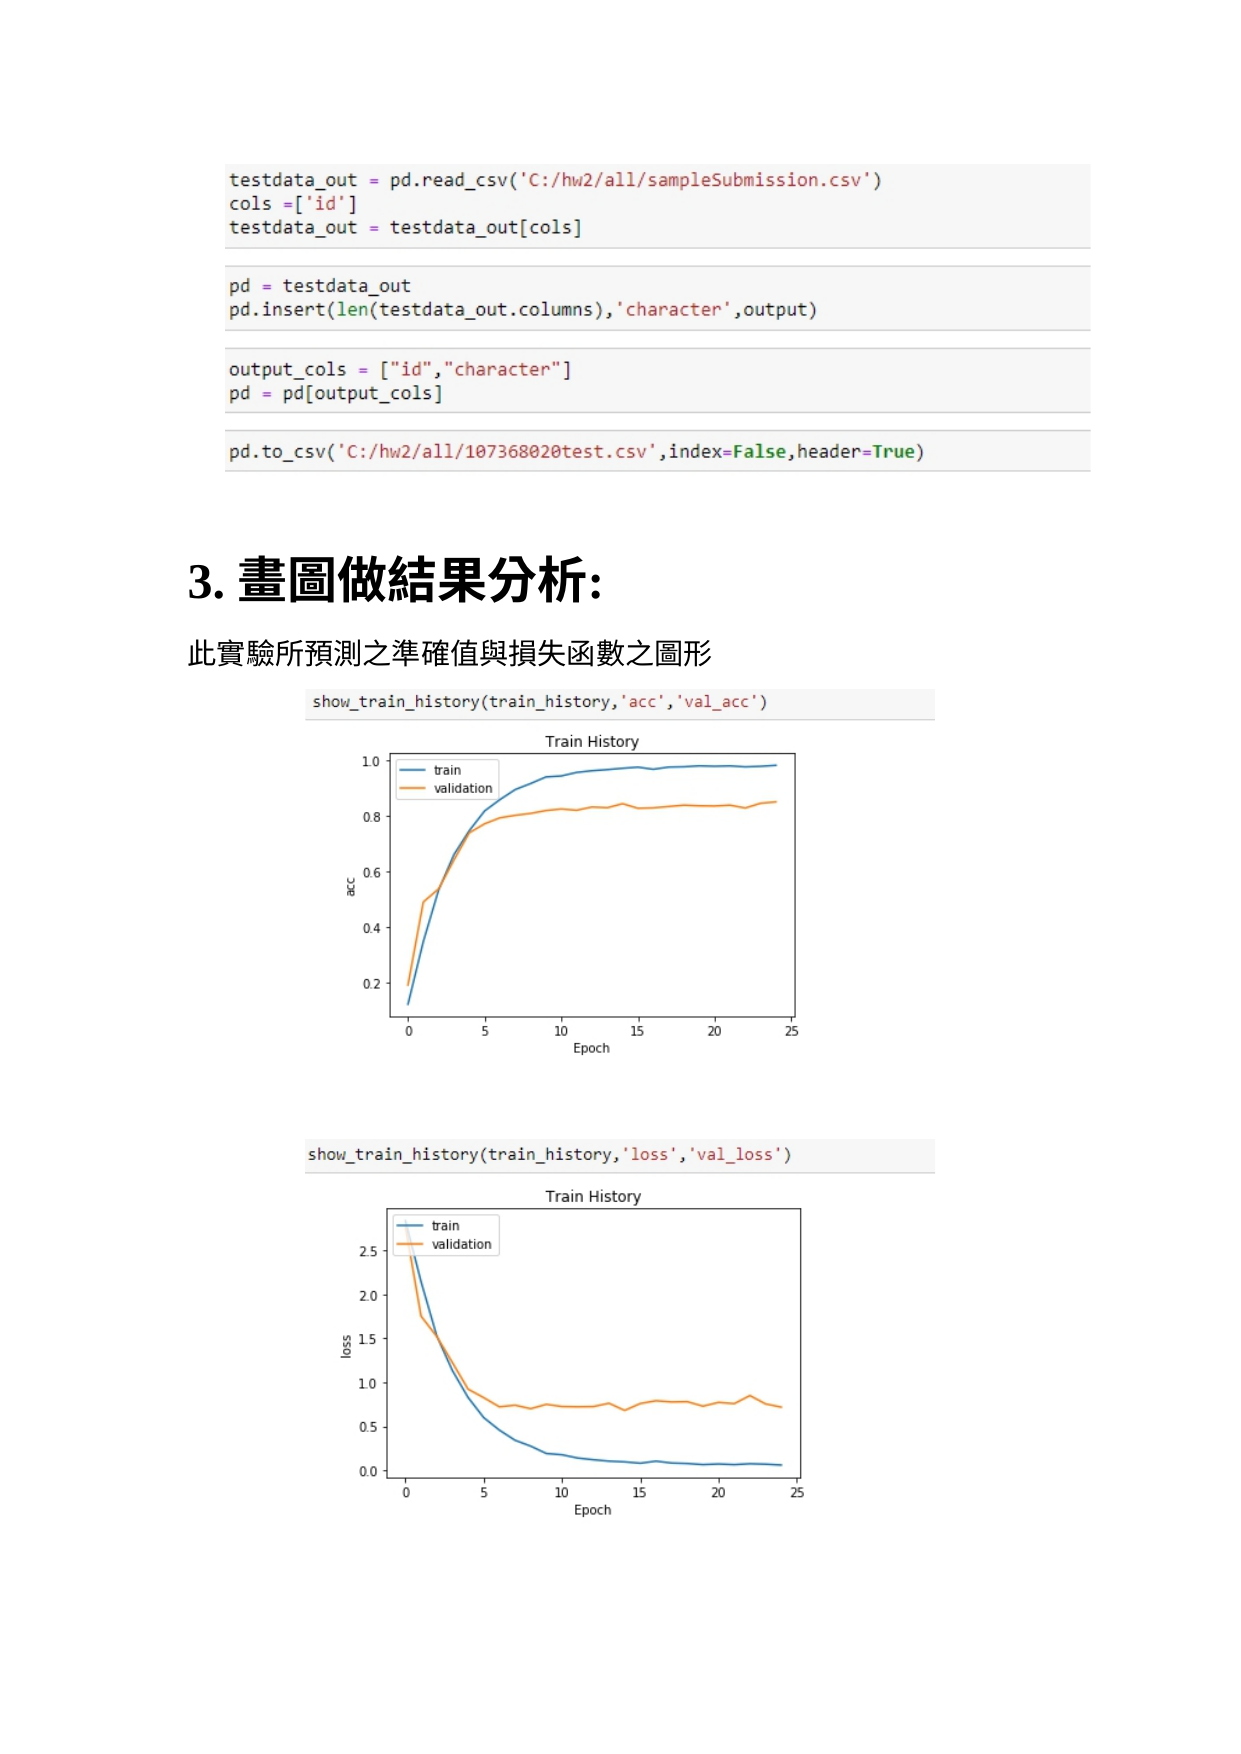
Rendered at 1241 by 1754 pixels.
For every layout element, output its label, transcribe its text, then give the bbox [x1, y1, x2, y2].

picture [225, 164, 1091, 476]
list 畫圖做結果分析: [187, 539, 1053, 614]
text 此實驗所預測之準確值與損失函數之圖形 [187, 614, 1053, 689]
picture [305, 1139, 936, 1532]
picture [305, 689, 935, 1060]
